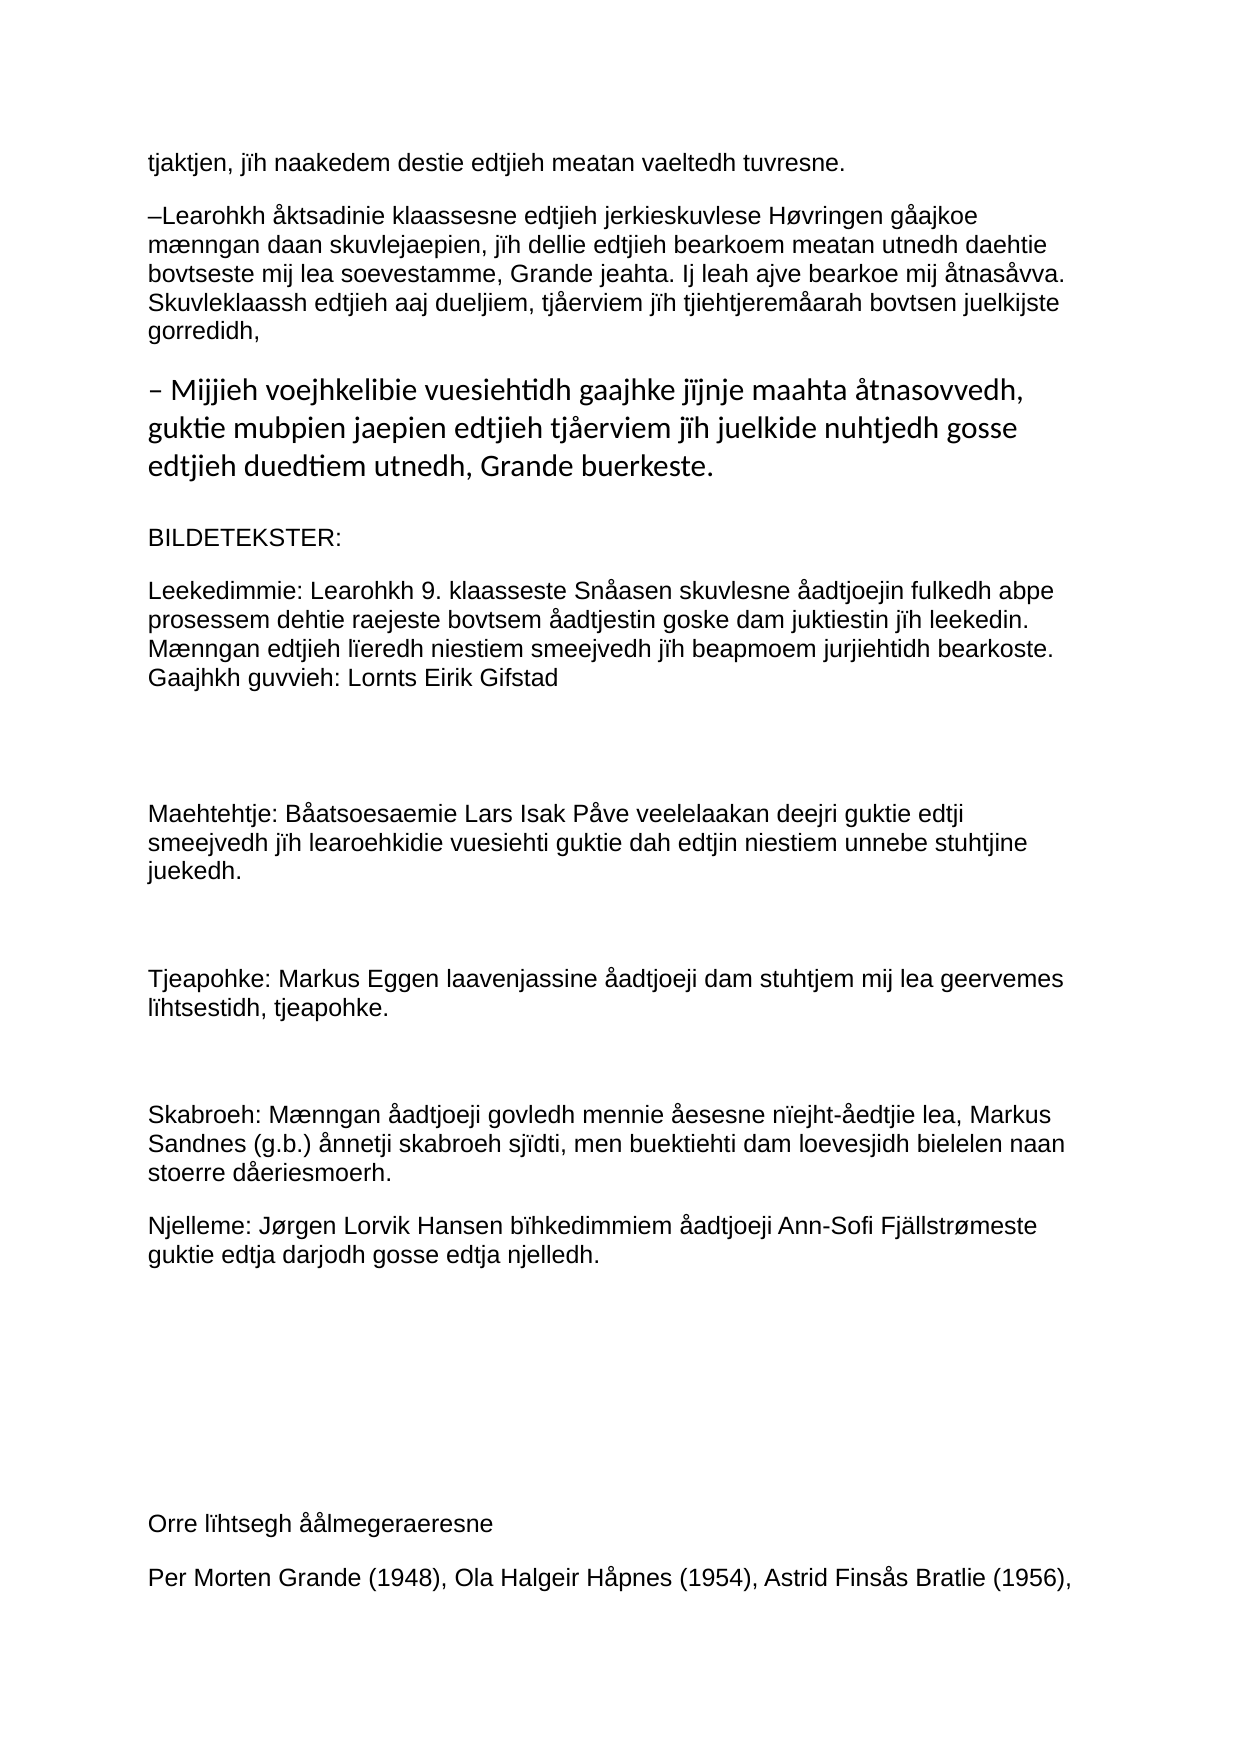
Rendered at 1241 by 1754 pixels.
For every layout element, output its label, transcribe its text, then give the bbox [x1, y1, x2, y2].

text BILDETEKSTER: [148, 523, 1093, 551]
text Leekedimmie: Learohkh 9. klaasseste Snåasen skuvlesne åadtjoejin fulkedh abpe prosessem dehtie raejeste bovtsem åadtjestin goske dam juktiestin jïh leekedin. Mænngan edtjieh lïeredh niestiem smeejvedh jïh beapmoem jurjiehtidh bearkoste. Gaajhkh guvvieh: Lornts Eirik Gifstad [148, 576, 1093, 691]
text – Mijjieh voejhkelibie vuesiehtidh gaajhke jïjnje maahta åtnasovvedh, guktie mubpien jaepien edtjieh tjåerviem jïh juelkide nuhtjedh gosse edtjieh duedtiem utnedh, Grande buerkeste. [148, 370, 1093, 484]
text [148, 1563, 1093, 1591]
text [148, 148, 1093, 176]
text –Learohkh åktsadinie klaassesne edtjieh jerkieskuvlese Høvringen gåajkoe mænngan daan skuvlejaepien, jïh dellie edtjieh bearkoem meatan utnedh daehtie bovtseste mij lea soevestamme, Grande jeahta. Ij leah ajve bearkoe mij åtnasåvva. Skuvleklaassh edtjieh aaj dueljiem, tjåerviem jïh tjiehtjeremåarah bovtsen juelkijste gorredidh, [148, 201, 1093, 345]
text Maehtehtje: Båatsoesaemie Lars Isak Påve veelelaakan deejri guktie edtji smeejvedh jïh learoehkidie vuesiehti guktie dah edtjin niestiem unnebe stuhtjine juekedh. [148, 770, 1093, 885]
text Njelleme: Jørgen Lorvik Hansen bïhkedimmiem åadtjoeji Ann-Sofi Fjällstrømeste guktie edtja darjodh gosse edtja njelledh. [148, 1211, 1093, 1269]
text Tjeapohke: Markus Eggen laavenjassine åadtjoeji dam stuhtjem mij lea geervemes lïhtsestidh, tjeapohke. [148, 964, 1093, 1021]
text Skabroeh: Mænngan åadtjoeji govledh mennie åesesne nïejht-åedtjie lea, Markus Sandnes (g.b.) ånnetji skabroeh sjïdti, men buektiehti dam loevesjidh bielelen naan stoerre dåeriesmoerh. [148, 1100, 1093, 1186]
text Orre lïhtsegh åålmegeraeresne [148, 1509, 1093, 1538]
